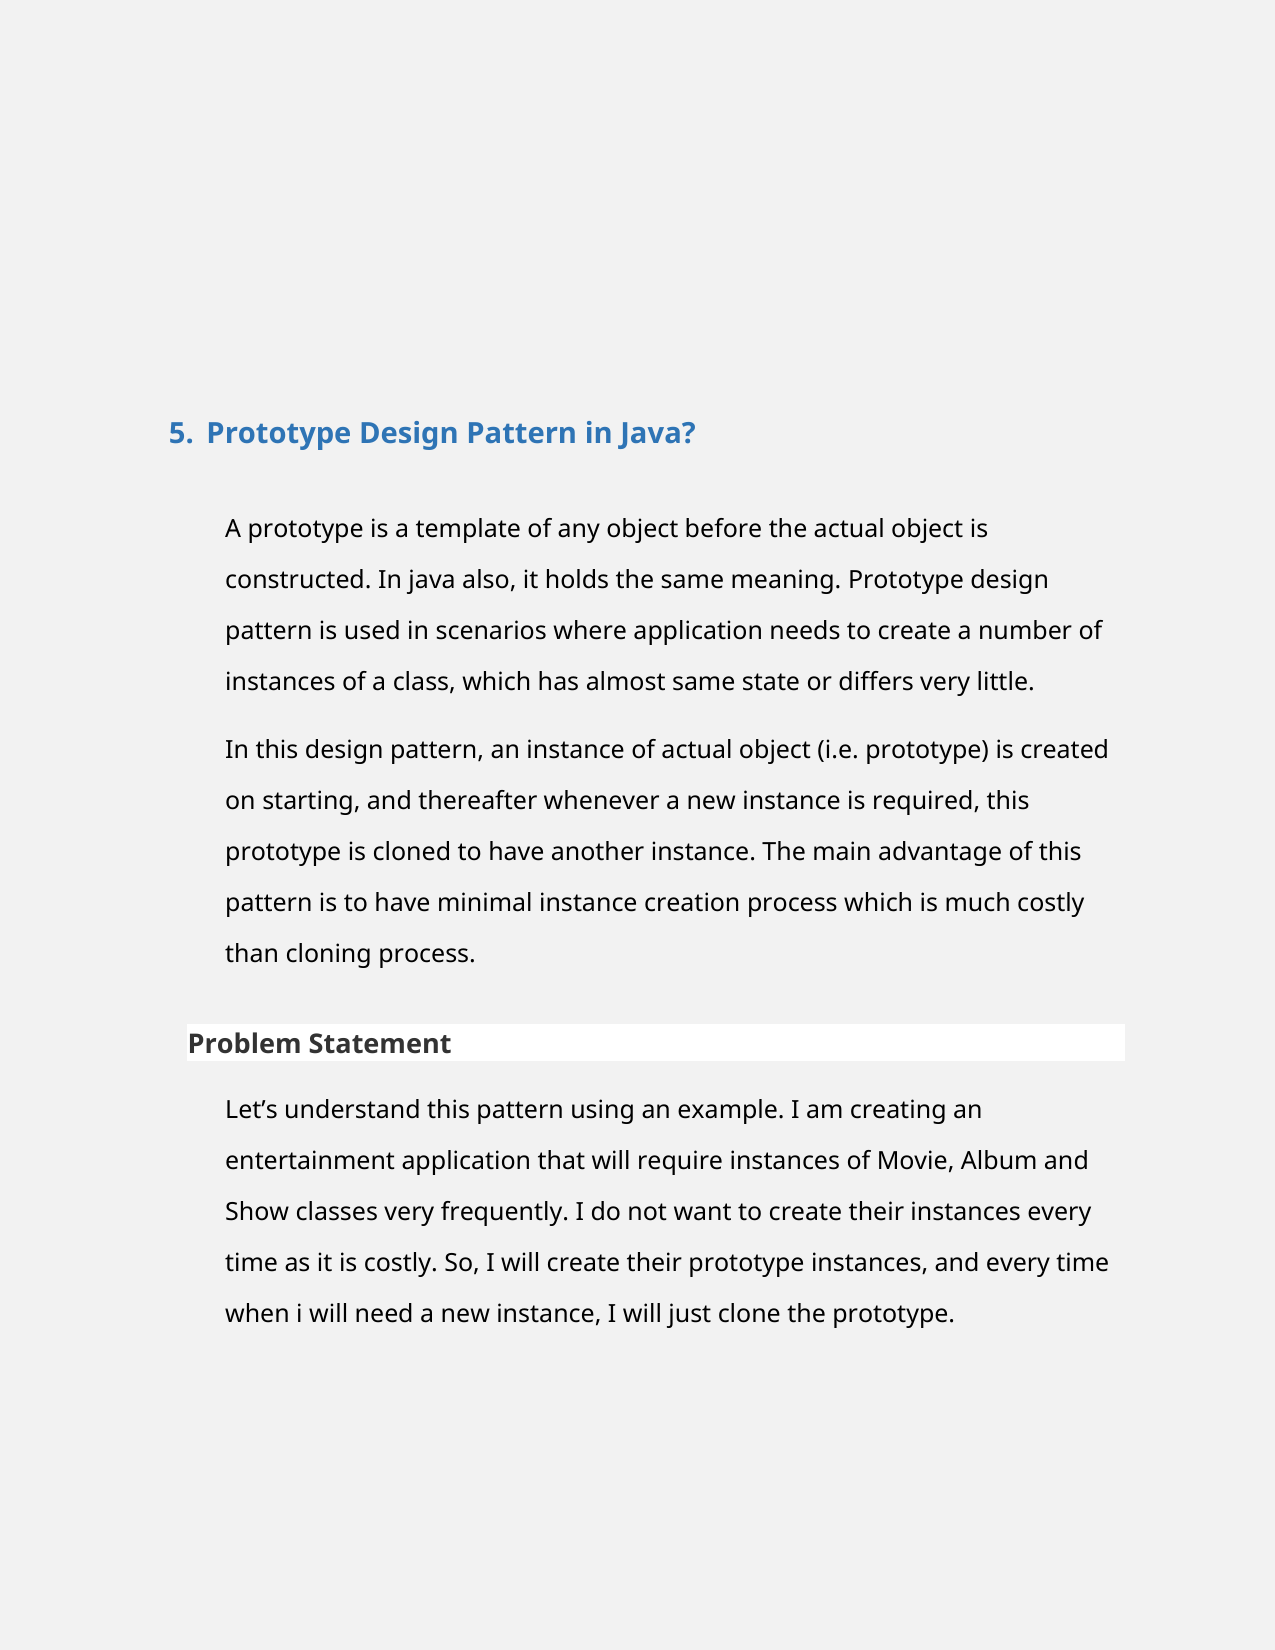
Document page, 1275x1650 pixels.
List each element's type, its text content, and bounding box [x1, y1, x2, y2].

text A prototype is a template of any object before the actual object is constructed. In java also, it holds the same meaning. Prototype design pattern is used in scenarios where application needs to create a number of instances of a class, which has almost same state or differs very little. [225, 511, 1125, 698]
text In this design pattern, an instance of actual object (i.e. prototype) is created on starting, and thereafter whenever a new instance is required, this prototype is cloned to have another instance. The main advantage of this pattern is to have minimal instance creation process which is much costly than cloning process. [225, 731, 1125, 969]
text Let’s understand this pattern using an example. I am creating an entertainment application that will require instances of Movie, Album and Show classes very frequently. I do not want to create their instances every time as it is costly. So, I will create their prototype instances, and every time when i will need a new instance, I will just clone the prototype. [225, 1091, 1125, 1330]
subtitle Prototype Design Pattern in Java? [169, 412, 1125, 452]
subtitle Problem Statement [187, 1024, 1125, 1061]
